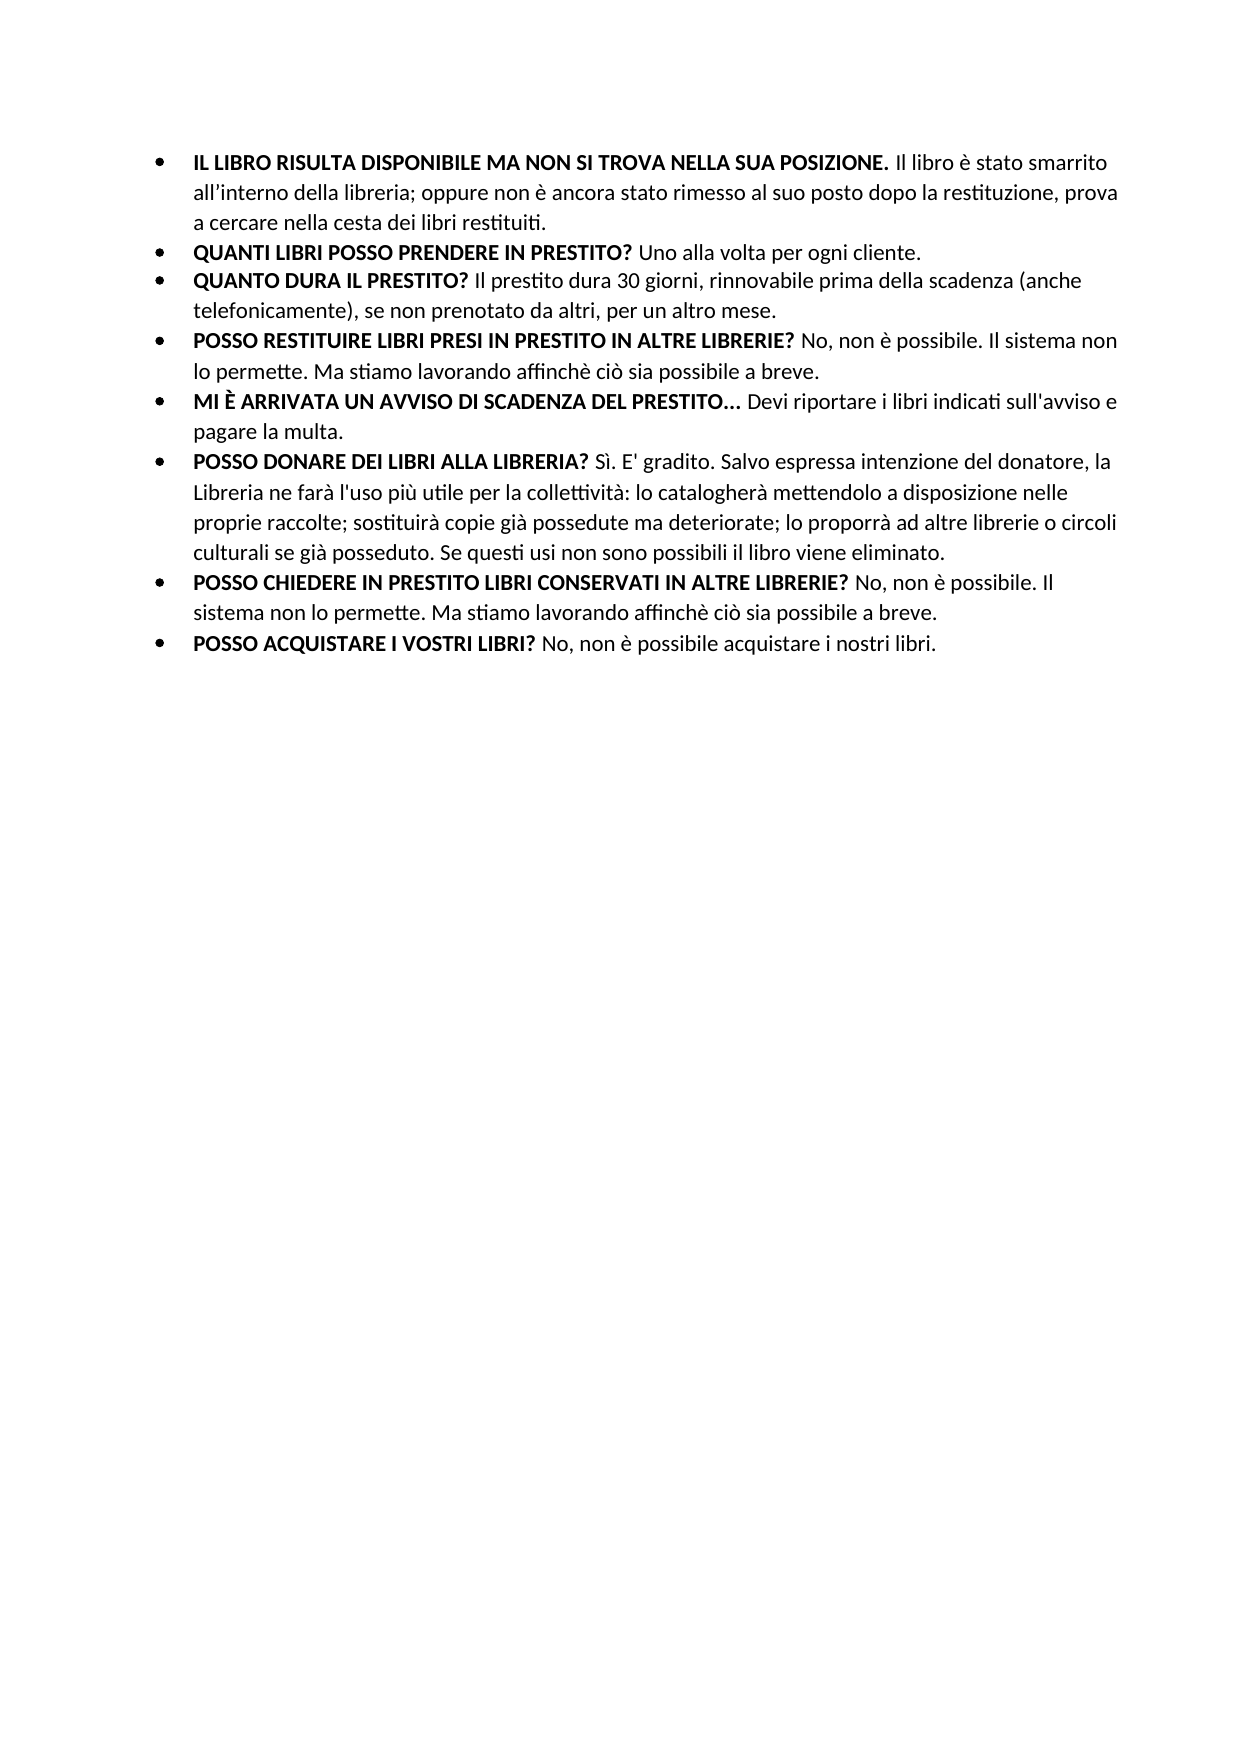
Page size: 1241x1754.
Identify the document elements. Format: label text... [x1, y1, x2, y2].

list MI È ARRIVATA UN AVVISO DI SCADENZA DEL PRESTITO... Devi riportare i libri indicati sull'avviso e pagare la multa. [156, 387, 1122, 445]
list QUANTO DURA IL PRESTITO? Il prestito dura 30 giorni, rinnovabile prima della scadenza (anche telefonicamente), se non prenotato da altri, per un altro mese. [156, 266, 1122, 324]
list POSSO ACQUISTARE I VOSTRI LIBRI? No, non è possibile acquistare i nostri libri. [156, 629, 1122, 657]
list POSSO RESTITUIRE LIBRI PRESI IN PRESTITO IN ALTRE LIBRERIE? No, non è possibile. Il sistema non lo permette. Ma stiamo lavorando affinchè ciò sia possibile a breve. [156, 327, 1122, 385]
list POSSO DONARE DEI LIBRI ALLA LIBRERIA? Sì. E' gradito. Salvo espressa intenzione del donatore, la Libreria ne farà l'uso più utile per la collettività: lo catalogherà mettendolo a disposizione nelle proprie raccolte; sostituirà copie già possedute ma deteriorate; lo proporrà ad altre librerie o circoli culturali se già posseduto. Se questi usi non sono possibili il libro viene eliminato. [156, 447, 1122, 566]
list POSSO CHIEDERE IN PRESTITO LIBRI CONSERVATI IN ALTRE LIBRERIE? No, non è possibile. Il sistema non lo permette. Ma stiamo lavorando affinchè ciò sia possibile a breve. [156, 568, 1122, 627]
list QUANTI LIBRI POSSO PRENDERE IN PRESTITO? Uno alla volta per ogni cliente. [156, 238, 1146, 266]
list IL LIBRO RISULTA DISPONIBILE MA NON SI TROVA NELLA SUA POSIZIONE. Il libro è stato smarrito all’interno della libreria; oppure non è ancora stato rimesso al suo posto dopo la restituzione, prova a cercare nella cesta dei libri restituiti. [156, 148, 1122, 236]
